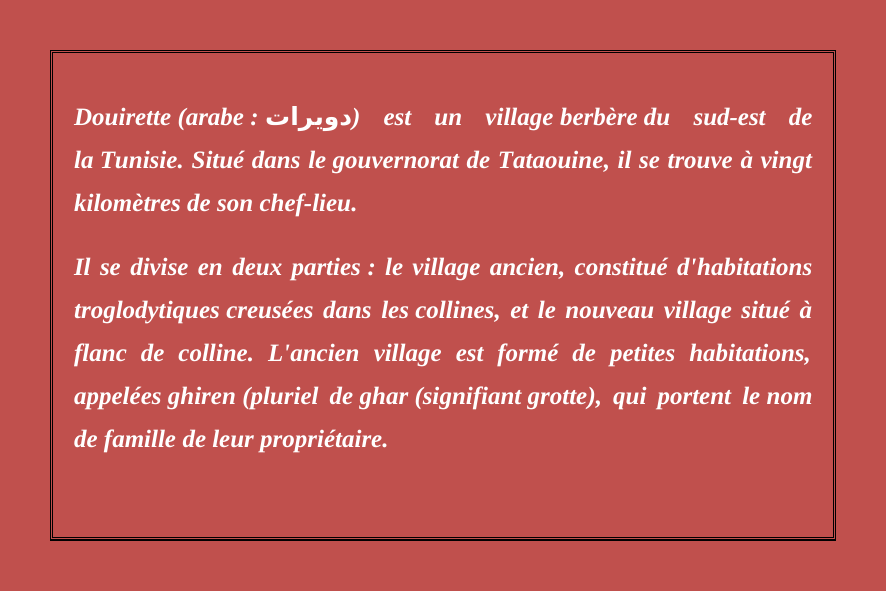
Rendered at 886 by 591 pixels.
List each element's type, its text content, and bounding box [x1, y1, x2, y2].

text Il se divise en deux parties : le village ancien, constitué d'habitations troglodytiques creusées dans les collines, et le nouveau village situé à flanc de colline. L'ancien village est formé de petites habitations, appelées ghiren (pluriel de ghar (signifiant grotte), qui portent le nom de famille de leur propriétaire. [74, 252, 812, 453]
text Douirette (arabe : دويرات) est un village berbère du sud-est de la Tunisie. Situé dans le gouvernorat de Tataouine, il se trouve à vingt kilomètres de son chef-lieu. [74, 102, 812, 217]
